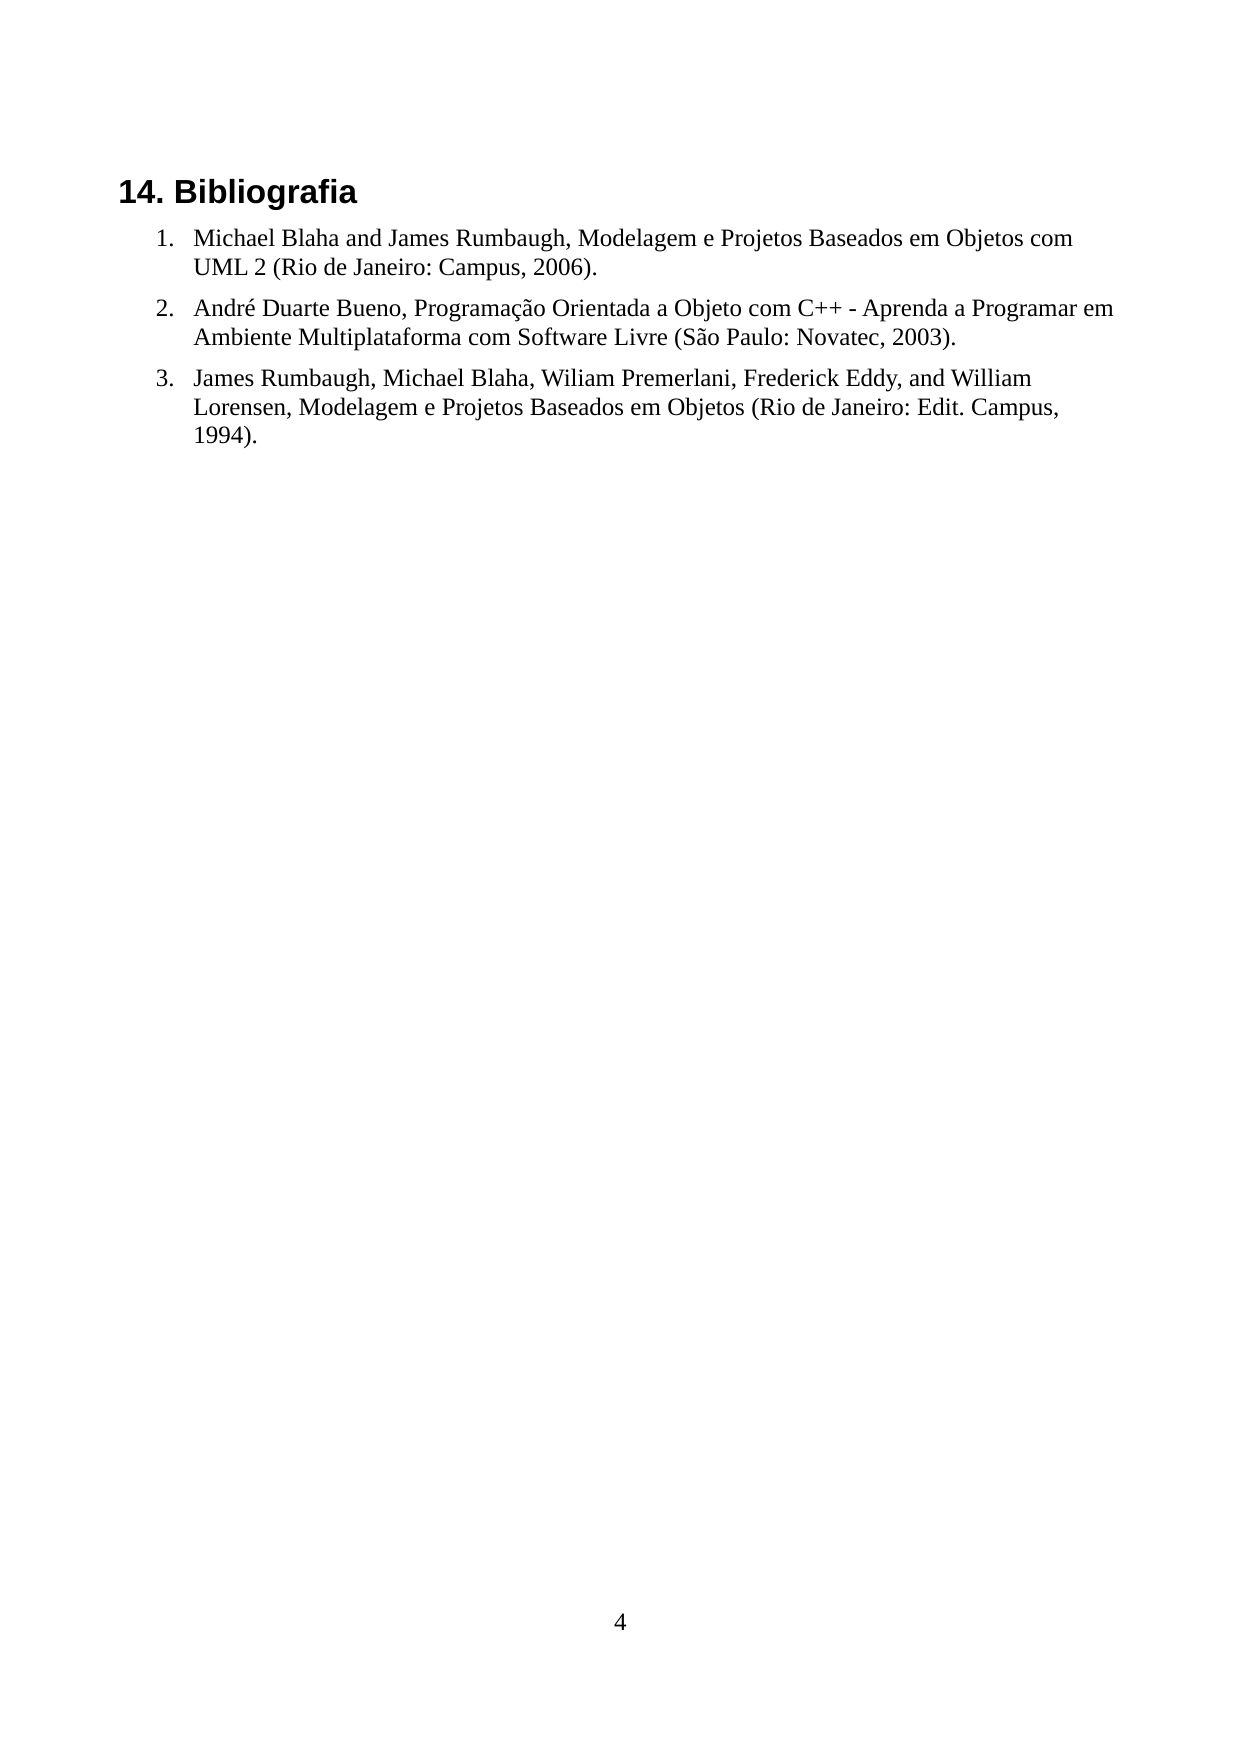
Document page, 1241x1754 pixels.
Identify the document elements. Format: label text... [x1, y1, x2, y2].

list André Duarte Bueno, Programação Orientada a Objeto com C++ - Aprenda a Programar em Ambiente Multiplataforma com Software Livre (São Paulo: Novatec, 2003). [156, 293, 1122, 350]
list Michael Blaha and James Rumbaugh, Modelagem e Projetos Baseados em Objetos com UML 2 (Rio de Janeiro: Campus, 2006). [156, 223, 1122, 280]
list James Rumbaugh, Michael Blaha, Wiliam Premerlani, Frederick Eddy, and William Lorensen, Modelagem e Projetos Baseados em Objetos (Rio de Janeiro: Edit. Campus, 1994). [156, 363, 1122, 449]
subtitle Bibliografia [118, 172, 1122, 210]
